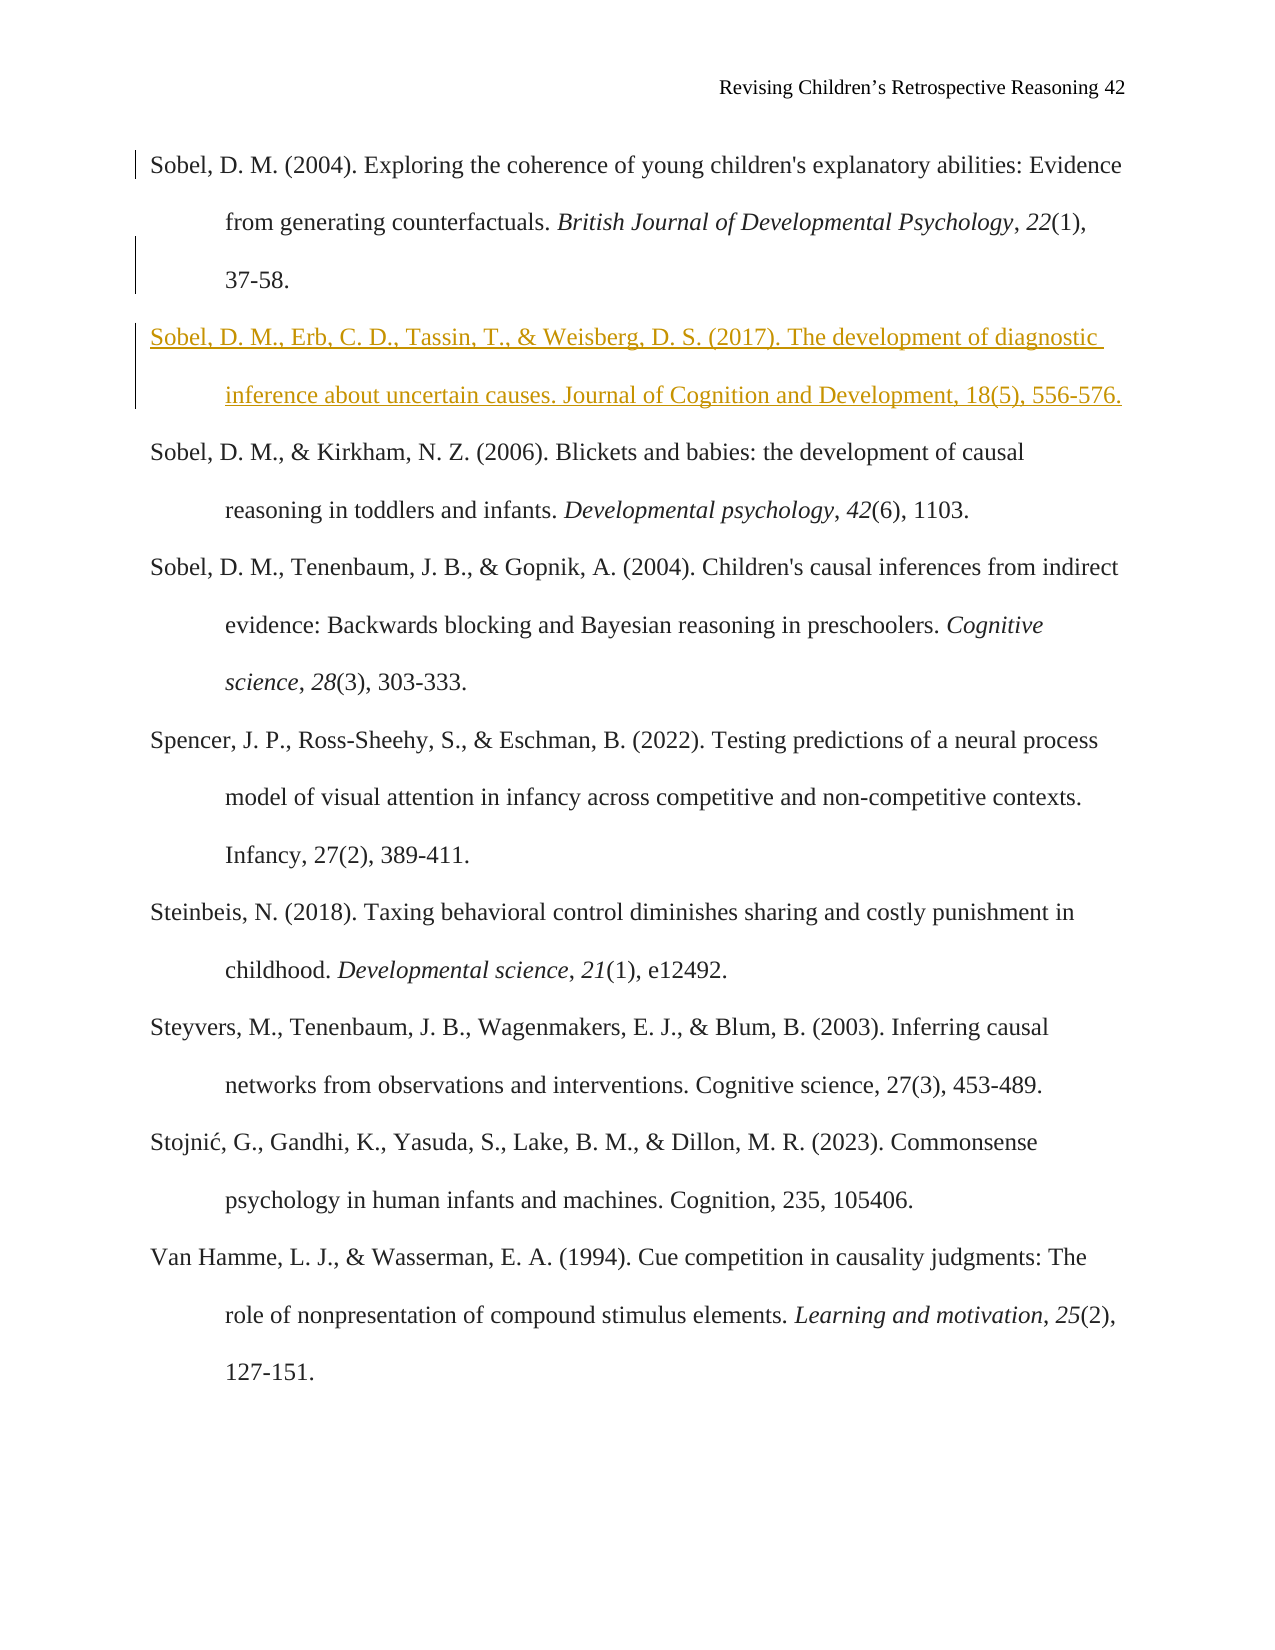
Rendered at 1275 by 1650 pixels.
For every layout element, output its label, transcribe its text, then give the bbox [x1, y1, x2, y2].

text Spencer, J. P., Ross‐Sheehy, S., & Eschman, B. (2022). Testing predictions of a neural process model of visual attention in infancy across competitive and non‐competitive contexts. Infancy, 27(2), 389-411. [150, 725, 1125, 869]
text Stojnić, G., Gandhi, K., Yasuda, S., Lake, B. M., & Dillon, M. R. (2023). Commonsense psychology in human infants and machines. Cognition, 235, 105406. [150, 1127, 1125, 1214]
text Steyvers, M., Tenenbaum, J. B., Wagenmakers, E. J., & Blum, B. (2003). Inferring causal networks from observations and interventions. Cognitive science, 27(3), 453-489. [150, 1012, 1125, 1099]
text Sobel, D. M., Tenenbaum, J. B., & Gopnik, A. (2004). Children's causal inferences from indirect evidence: Backwards blocking and Bayesian reasoning in preschoolers. Cognitive science, 28(3), 303-333. [150, 552, 1125, 696]
text Van Hamme, L. J., & Wasserman, E. A. (1994). Cue competition in causality judgments: The role of nonpresentation of compound stimulus elements. Learning and motivation, 25(2), 127-151. [150, 1242, 1125, 1386]
text Sobel, D. M. (2004). Exploring the coherence of young children's explanatory abilities: Evidence from generating counterfactuals. British Journal of Developmental Psychology, 22(1), 37-58. [150, 150, 1125, 294]
text Sobel, D. M., & Kirkham, N. Z. (2006). Blickets and babies: the development of causal reasoning in toddlers and infants. Developmental psychology, 42(6), 1103. [150, 437, 1125, 524]
text Steinbeis, N. (2018). Taxing behavioral control diminishes sharing and costly punishment in childhood. Developmental science, 21(1), e12492. [150, 897, 1125, 984]
